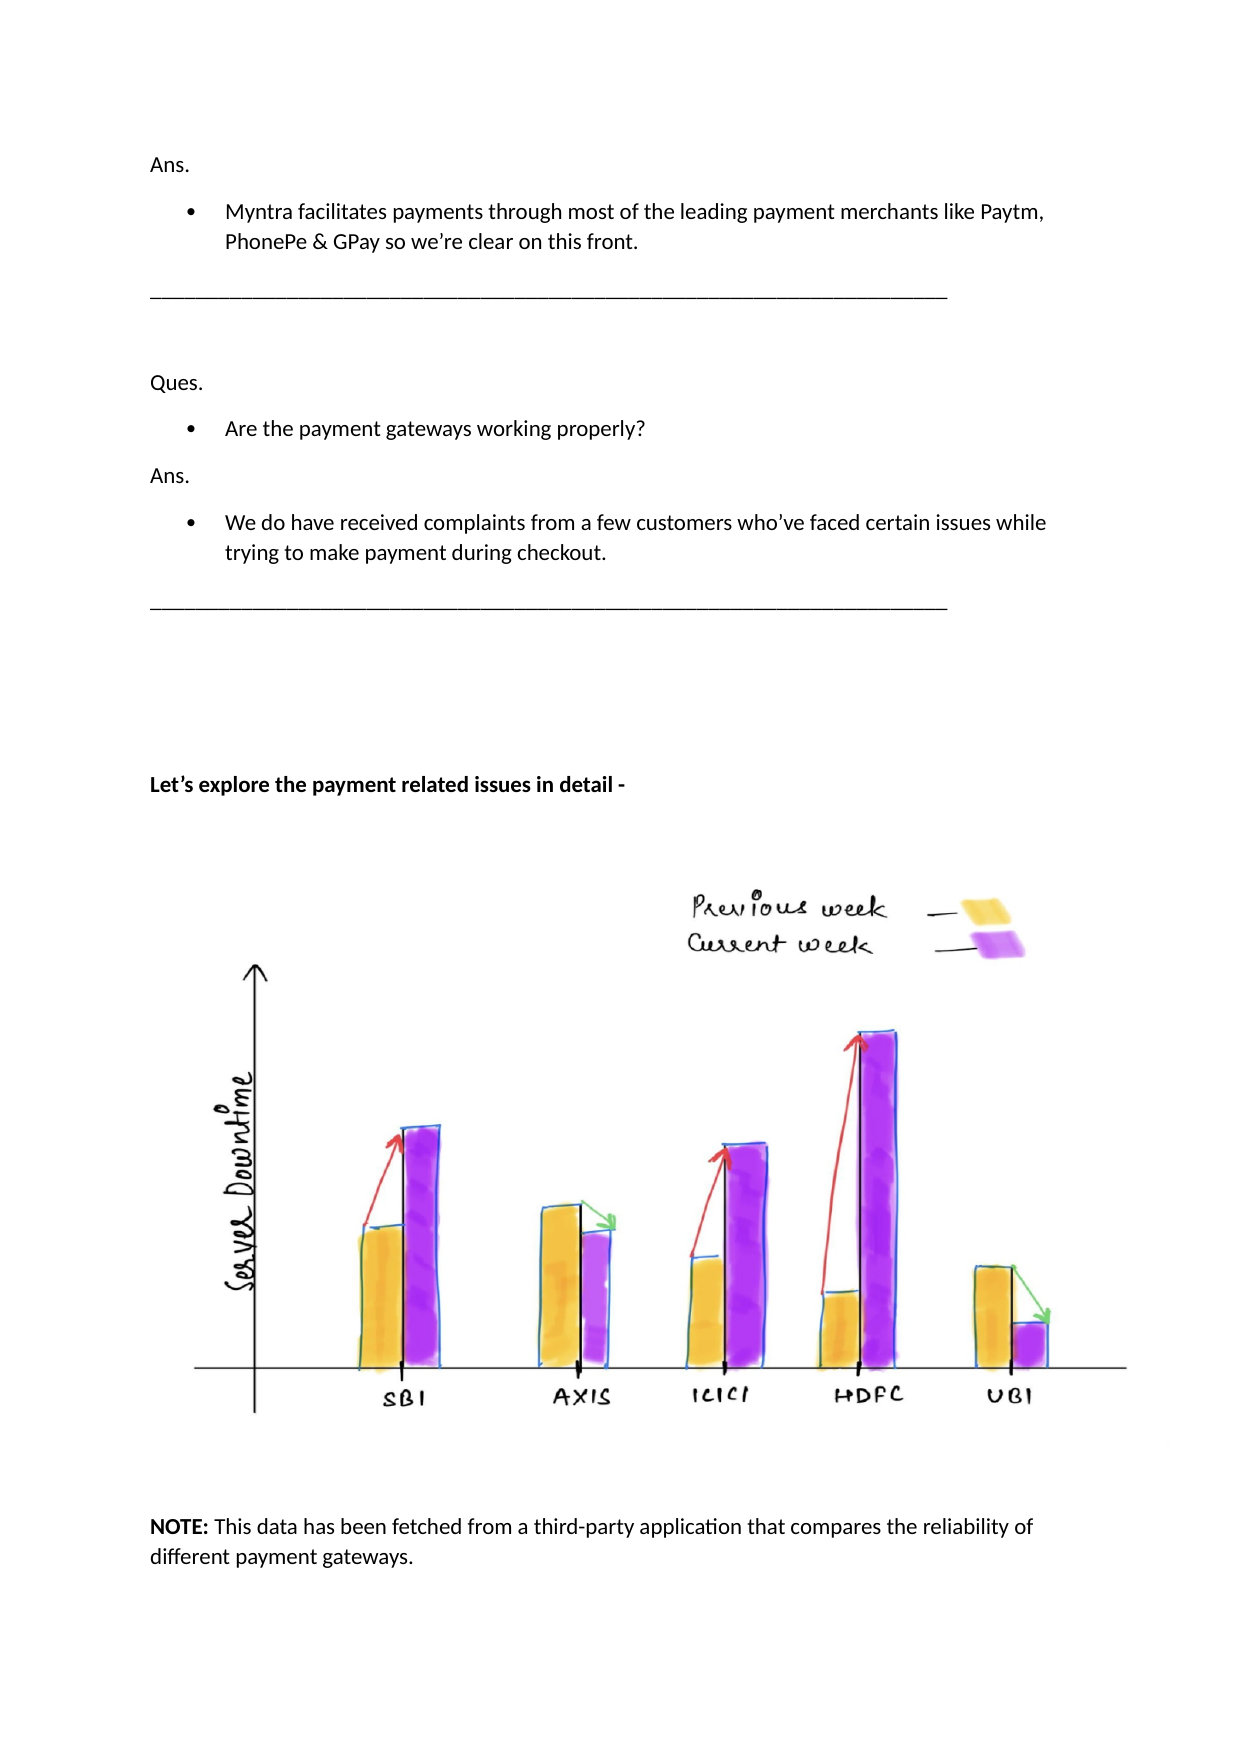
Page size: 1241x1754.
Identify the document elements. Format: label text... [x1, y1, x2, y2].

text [150, 274, 1090, 302]
text Ans. [150, 461, 1090, 489]
list We do have received complaints from a few customers who’ve faced certain issues while trying to make payment during checkout. [187, 508, 1090, 567]
list Are the payment gateways working properly? [187, 414, 1090, 443]
text Let’s explore the payment related issues in detail - [150, 770, 1090, 798]
picture [152, 864, 1171, 1446]
text NOTE: This data has been fetched from a third-party application that compares the reliability of different payment gateways. [150, 1512, 1090, 1570]
list Myntra facilitates payments through most of the leading payment merchants like Paytm, PhonePe & GPay so we’re clear on this front. [187, 197, 1090, 255]
text Ans. [150, 150, 1090, 178]
text ______________________________________________________________________ [150, 585, 1090, 613]
text Ques. [150, 368, 1090, 396]
